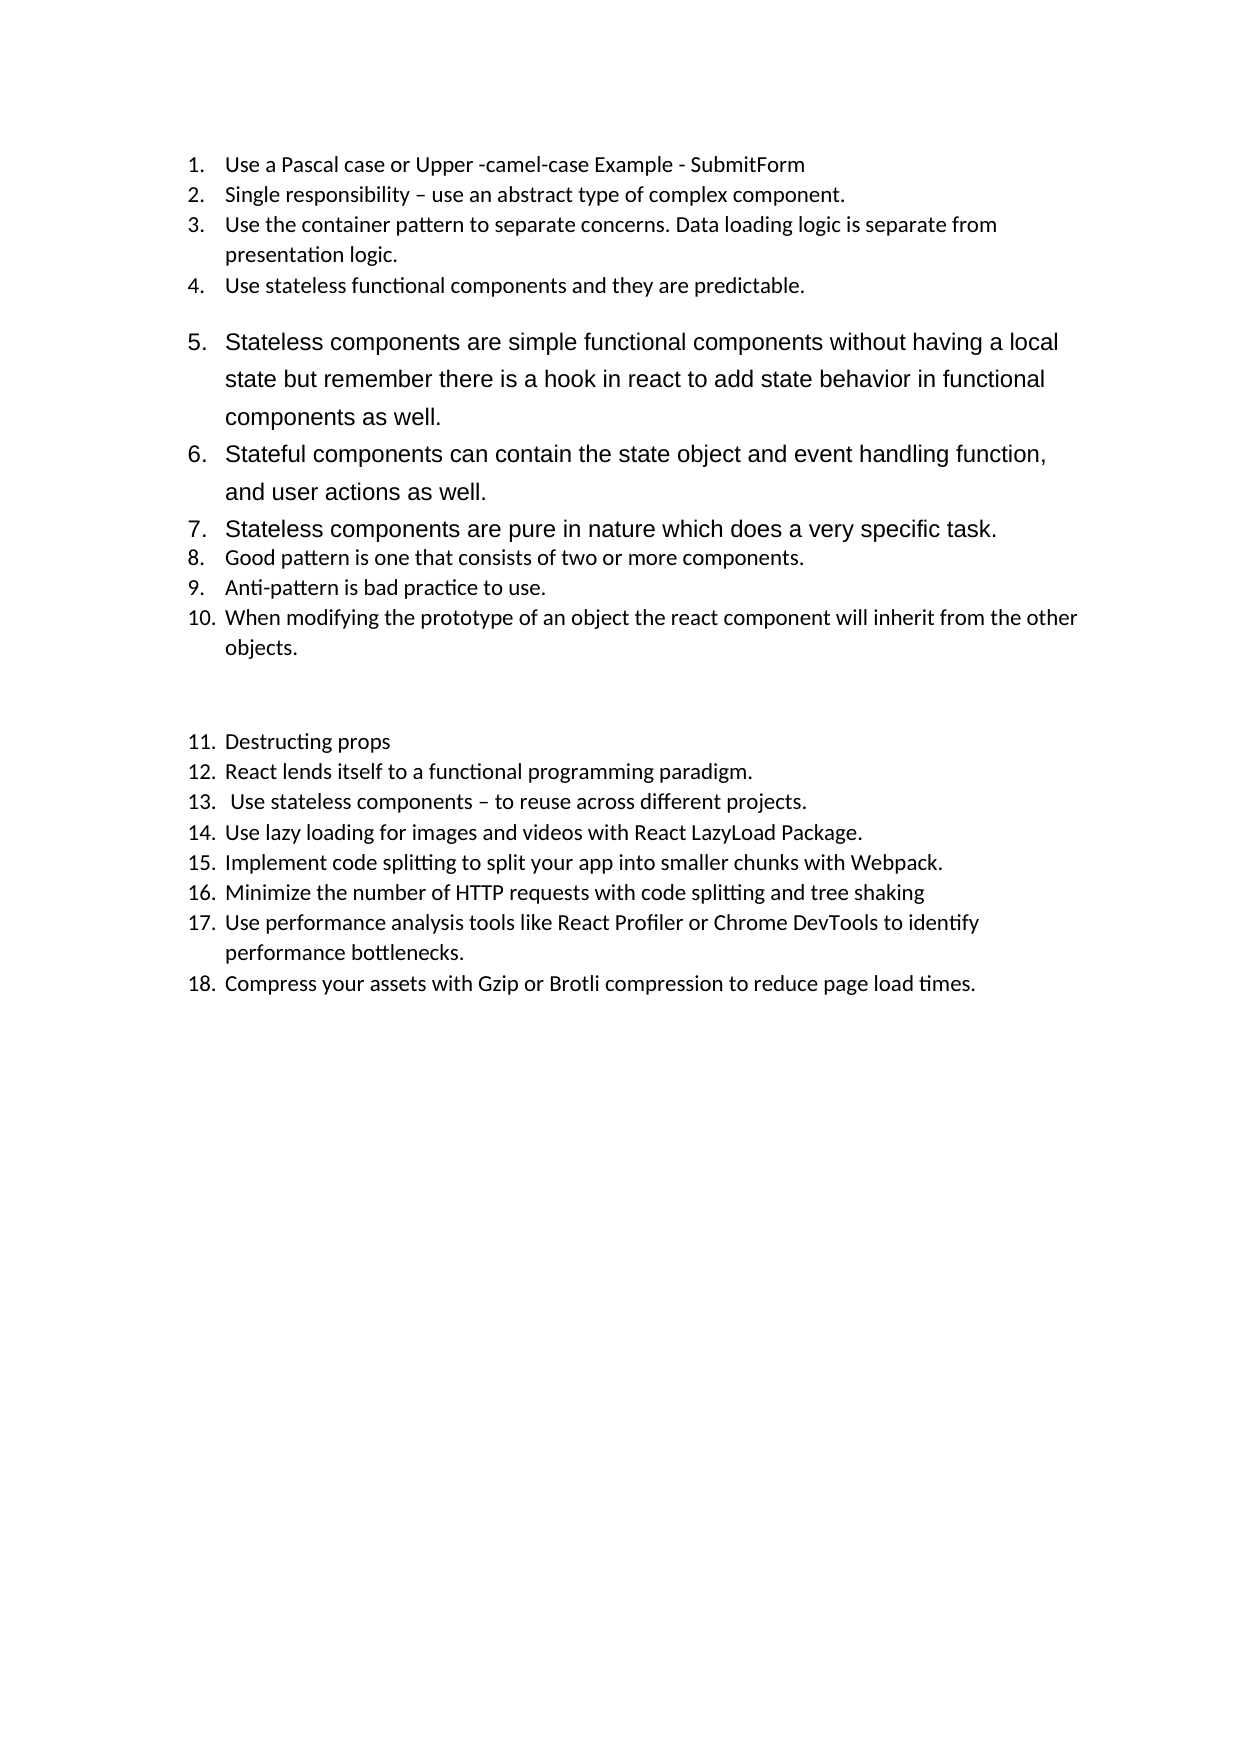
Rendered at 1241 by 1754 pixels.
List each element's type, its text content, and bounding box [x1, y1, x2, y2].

list Use the container pattern to separate concerns. Data loading logic is separate from presentation logic. [187, 210, 1090, 269]
list Stateful components can contain the state object and event handling function, and user actions as well. [187, 430, 1090, 505]
list When modifying the prototype of an object the react component will inherit from the other objects. [187, 603, 1090, 661]
list Single responsibility – use an abstract type of complex component. [187, 180, 1090, 208]
list Compress your assets with Gzip or Brotli compression to reduce page load times. [187, 969, 1090, 997]
list Use stateless components – to reuse across different projects. [187, 787, 1090, 816]
list Use lazy loading for images and videos with React LazyLoad Package. [187, 818, 1090, 846]
list Use stateless functional components and they are predictable. [187, 271, 1090, 299]
list Implement code splitting to split your app into smaller chunks with Webpack. [187, 848, 1090, 876]
list Use performance analysis tools like React Profiler or Chrome DevTools to identify performance bottlenecks. [187, 908, 1090, 967]
list Stateless components are pure in nature which does a very specific task. [187, 505, 1090, 543]
list Good pattern is one that consists of two or more components. [187, 543, 1090, 571]
list Minimize the number of HTTP requests with code splitting and tree shaking [187, 878, 1090, 906]
list Anti-pattern is bad practice to use. [187, 573, 1090, 601]
list React lends itself to a functional programming paradigm. [187, 757, 1090, 785]
list Stateless components are simple functional components without having a local state but remember there is a hook in react to add state behavior in functional components as well. [187, 318, 1090, 430]
list Use a Pascal case or Upper -camel-case Example - SubmitForm [187, 150, 1090, 178]
list Destructing props [187, 727, 1090, 755]
